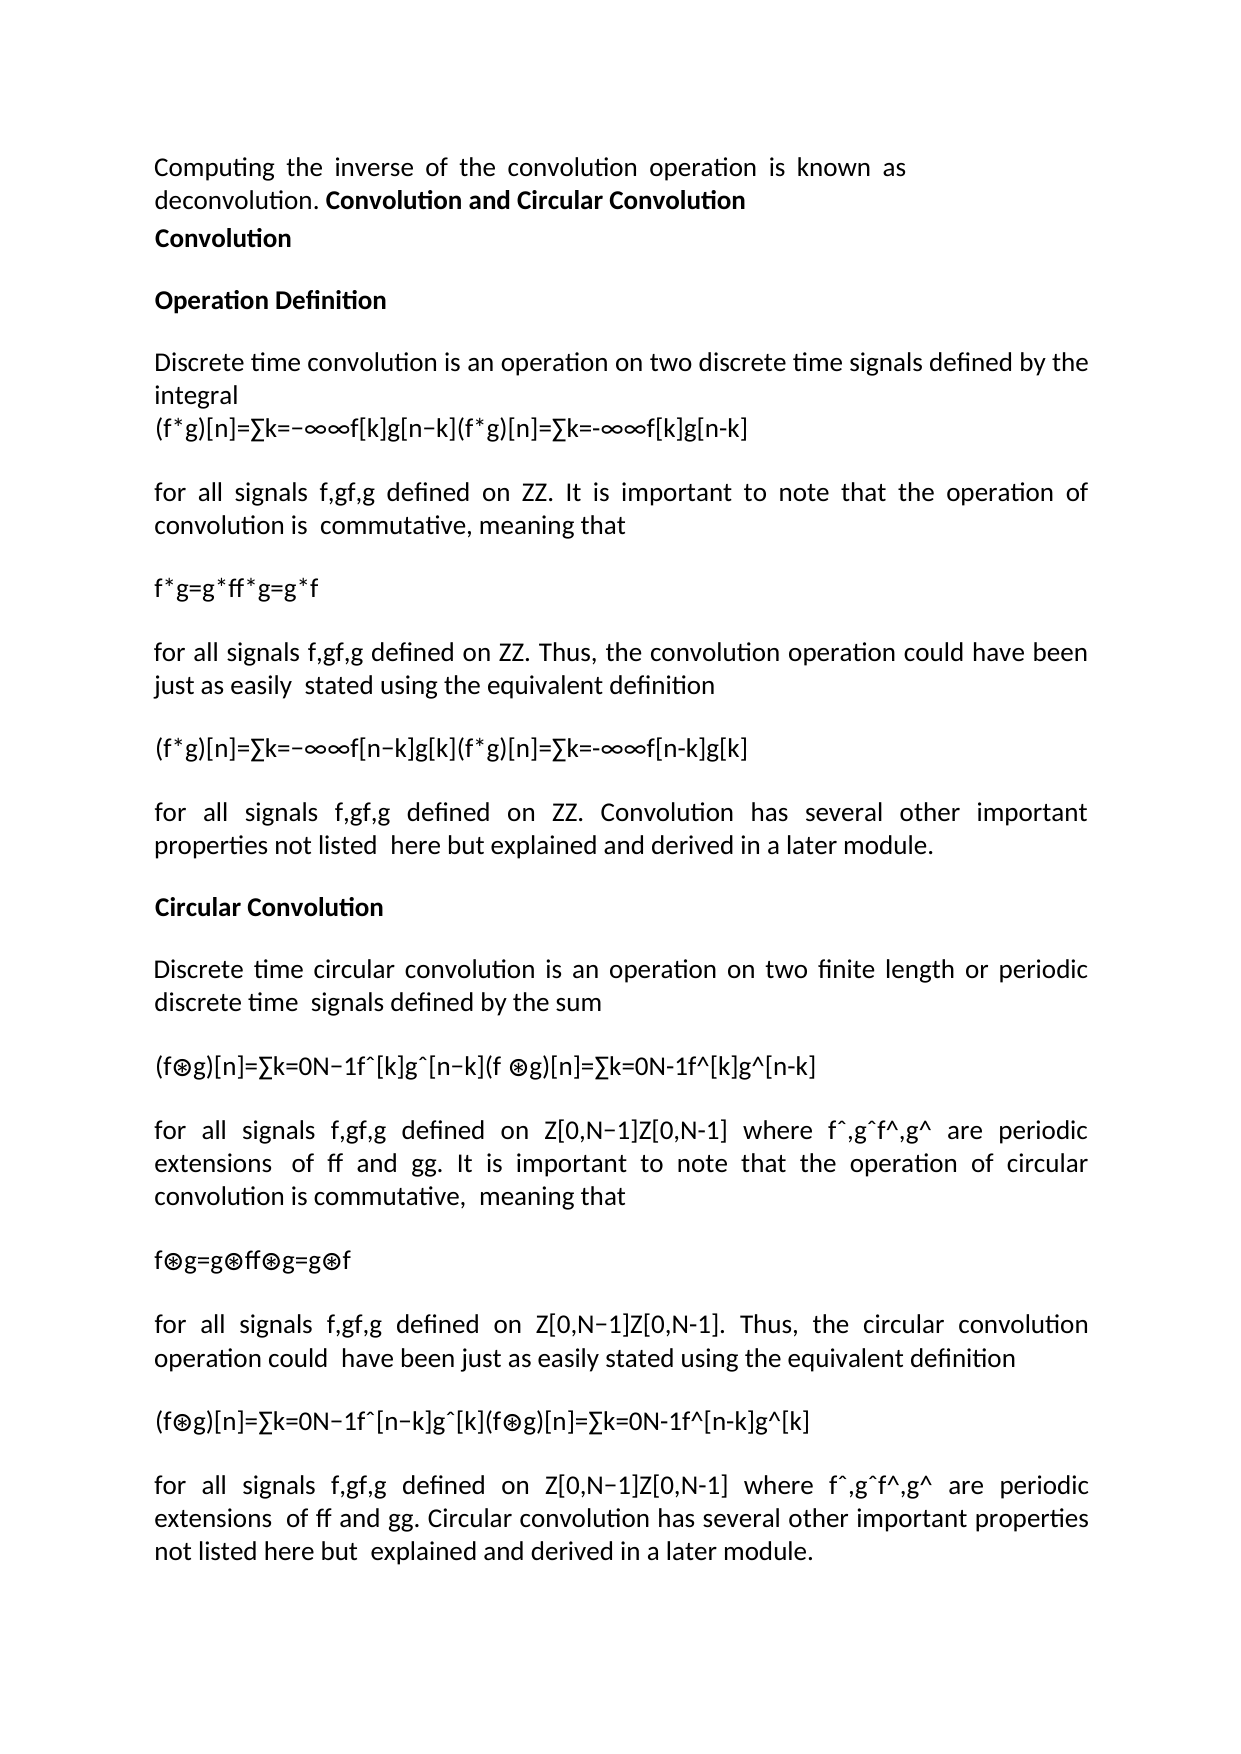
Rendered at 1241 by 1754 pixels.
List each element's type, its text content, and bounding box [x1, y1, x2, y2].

text (f⊛g)[n]=∑k=0N−1fˆ[k]gˆ[n−k](f ⊛g)[n]=∑k=0N-1f^[k]g^[n-k] [155, 1049, 1090, 1082]
text for all signals f,gf,g defined on ZZ. It is important to note that the operation of convolution is commutative, meaning that [154, 475, 1089, 541]
text f⊛g=g⊛ff⊛g=g⊛f [154, 1243, 1090, 1276]
text for all signals f,gf,g defined on ZZ. Thus, the convolution operation could have been just as easily stated using the equivalent definition [153, 635, 1090, 701]
text for all signals f,gf,g defined on Z[0,N−1]Z[0,N-1]. Thus, the circular convolution operation could have been just as easily stated using the equivalent definition [154, 1308, 1090, 1374]
text (f*g)[n]=∑k=−∞∞f[k]g[n−k](f*g)[n]=∑k=-∞∞f[k]g[n-k] [155, 411, 1090, 444]
text (f*g)[n]=∑k=−∞∞f[n−k]g[k](f*g)[n]=∑k=-∞∞f[n-k]g[k] [155, 731, 1090, 764]
text for all signals f,gf,g defined on Z[0,N−1]Z[0,N-1] where fˆ,gˆf^,g^ are periodic extensions of ff and gg. It is important to note that the operation of circular convolution is commutative, meaning that [154, 1113, 1090, 1213]
text Discrete time circular convolution is an operation on two finite length or periodic discrete time signals defined by the sum [304, 985, 1090, 1018]
text (f⊛g)[n]=∑k=0N−1fˆ[n−k]gˆ[k](f⊛g)[n]=∑k=0N-1f^[n-k]g^[k] [155, 1404, 1090, 1437]
text for all signals f,gf,g defined on ZZ. Convolution has several other important properties not listed here but explained and derived in a later module. [154, 795, 1090, 861]
text Operation Definition [154, 283, 1090, 316]
text Discrete time convolution is an operation on two discrete time signals defined by the integral [154, 345, 1090, 411]
text f*g=g*ff*g=g*f [154, 571, 1090, 604]
text Convolution [155, 222, 1090, 254]
text Circular Convolution [155, 891, 1090, 923]
text for all signals f,gf,g defined on Z[0,N−1]Z[0,N-1] where fˆ,gˆf^,g^ are periodic extensions of ff and gg. Circular convolution has several other important properties not listed here but explained and derived in a later module. [154, 1468, 1090, 1568]
text Computing the inverse of the convolution operation is known as deconvolution. Convolution and Circular Convolution [319, 183, 907, 216]
